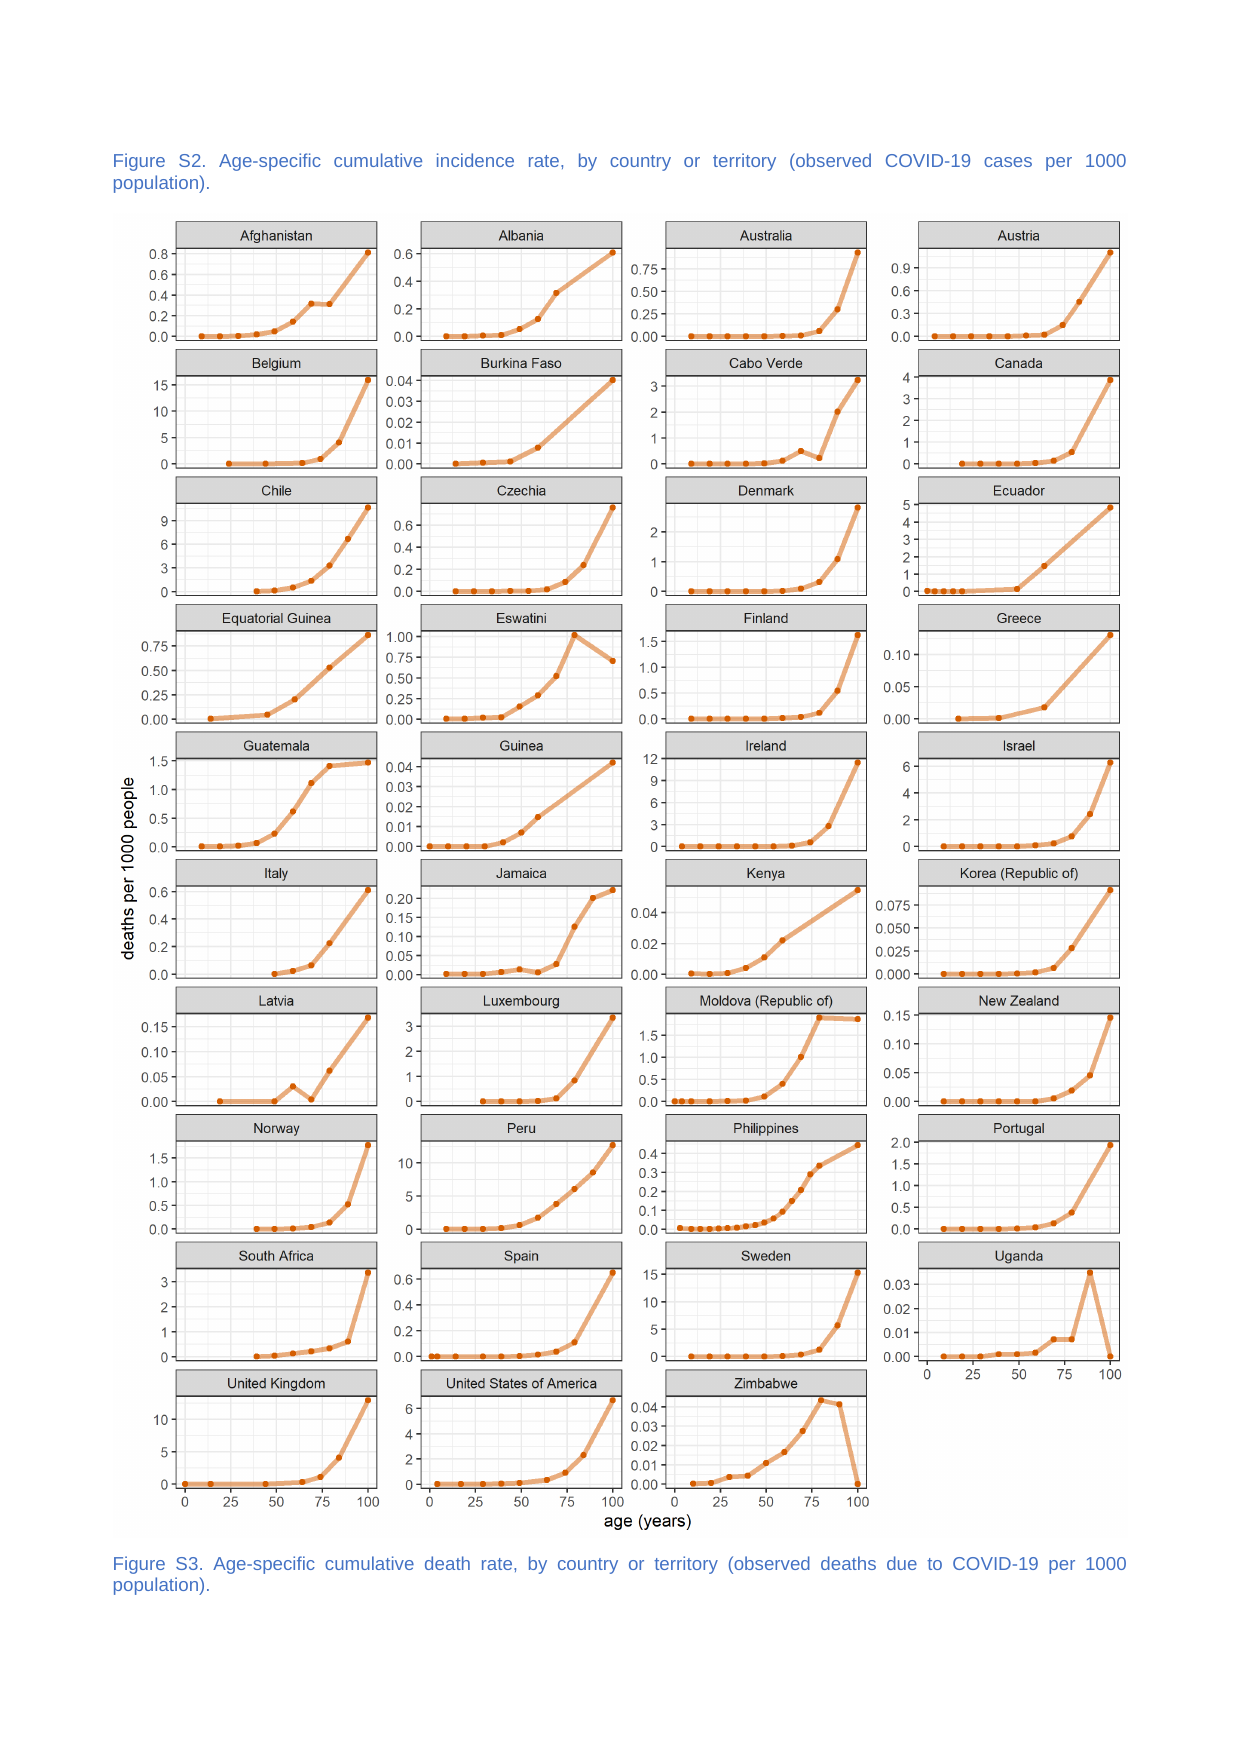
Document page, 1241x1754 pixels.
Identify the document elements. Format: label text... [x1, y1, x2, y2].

picture [112, 213, 1128, 1538]
